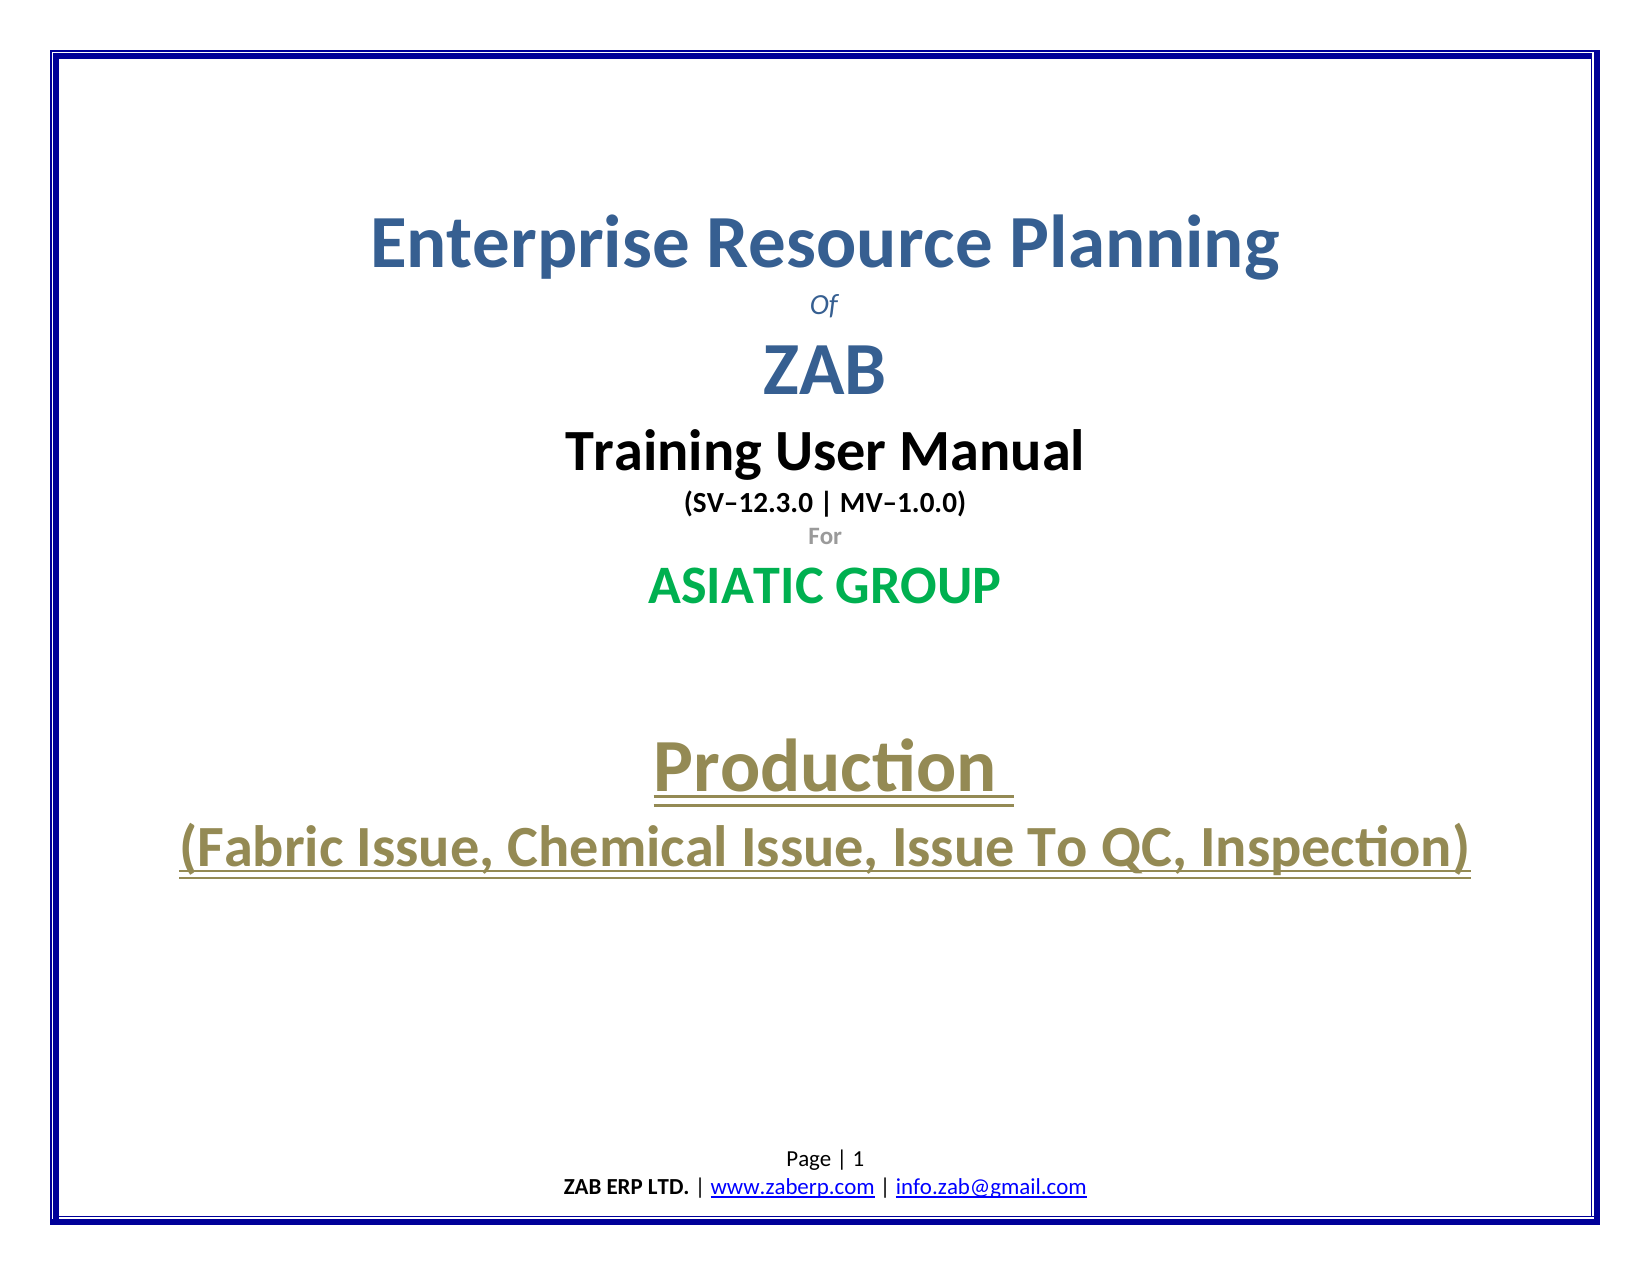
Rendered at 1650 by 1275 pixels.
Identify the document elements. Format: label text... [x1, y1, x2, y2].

text Of [150, 286, 1500, 322]
text ASIATIC GROUP [150, 551, 1500, 617]
text Production [150, 719, 1500, 810]
text (SV–12.3.0 | MV–1.0.0) [150, 484, 1500, 520]
text For [150, 520, 1500, 551]
text Training User Manual [150, 413, 1500, 484]
text (Fabric Issue, Chemical Issue, Issue To QC, Inspection) [150, 810, 1500, 881]
text ZAB [150, 322, 1500, 413]
text Enterprise Resource Planning [150, 194, 1500, 286]
